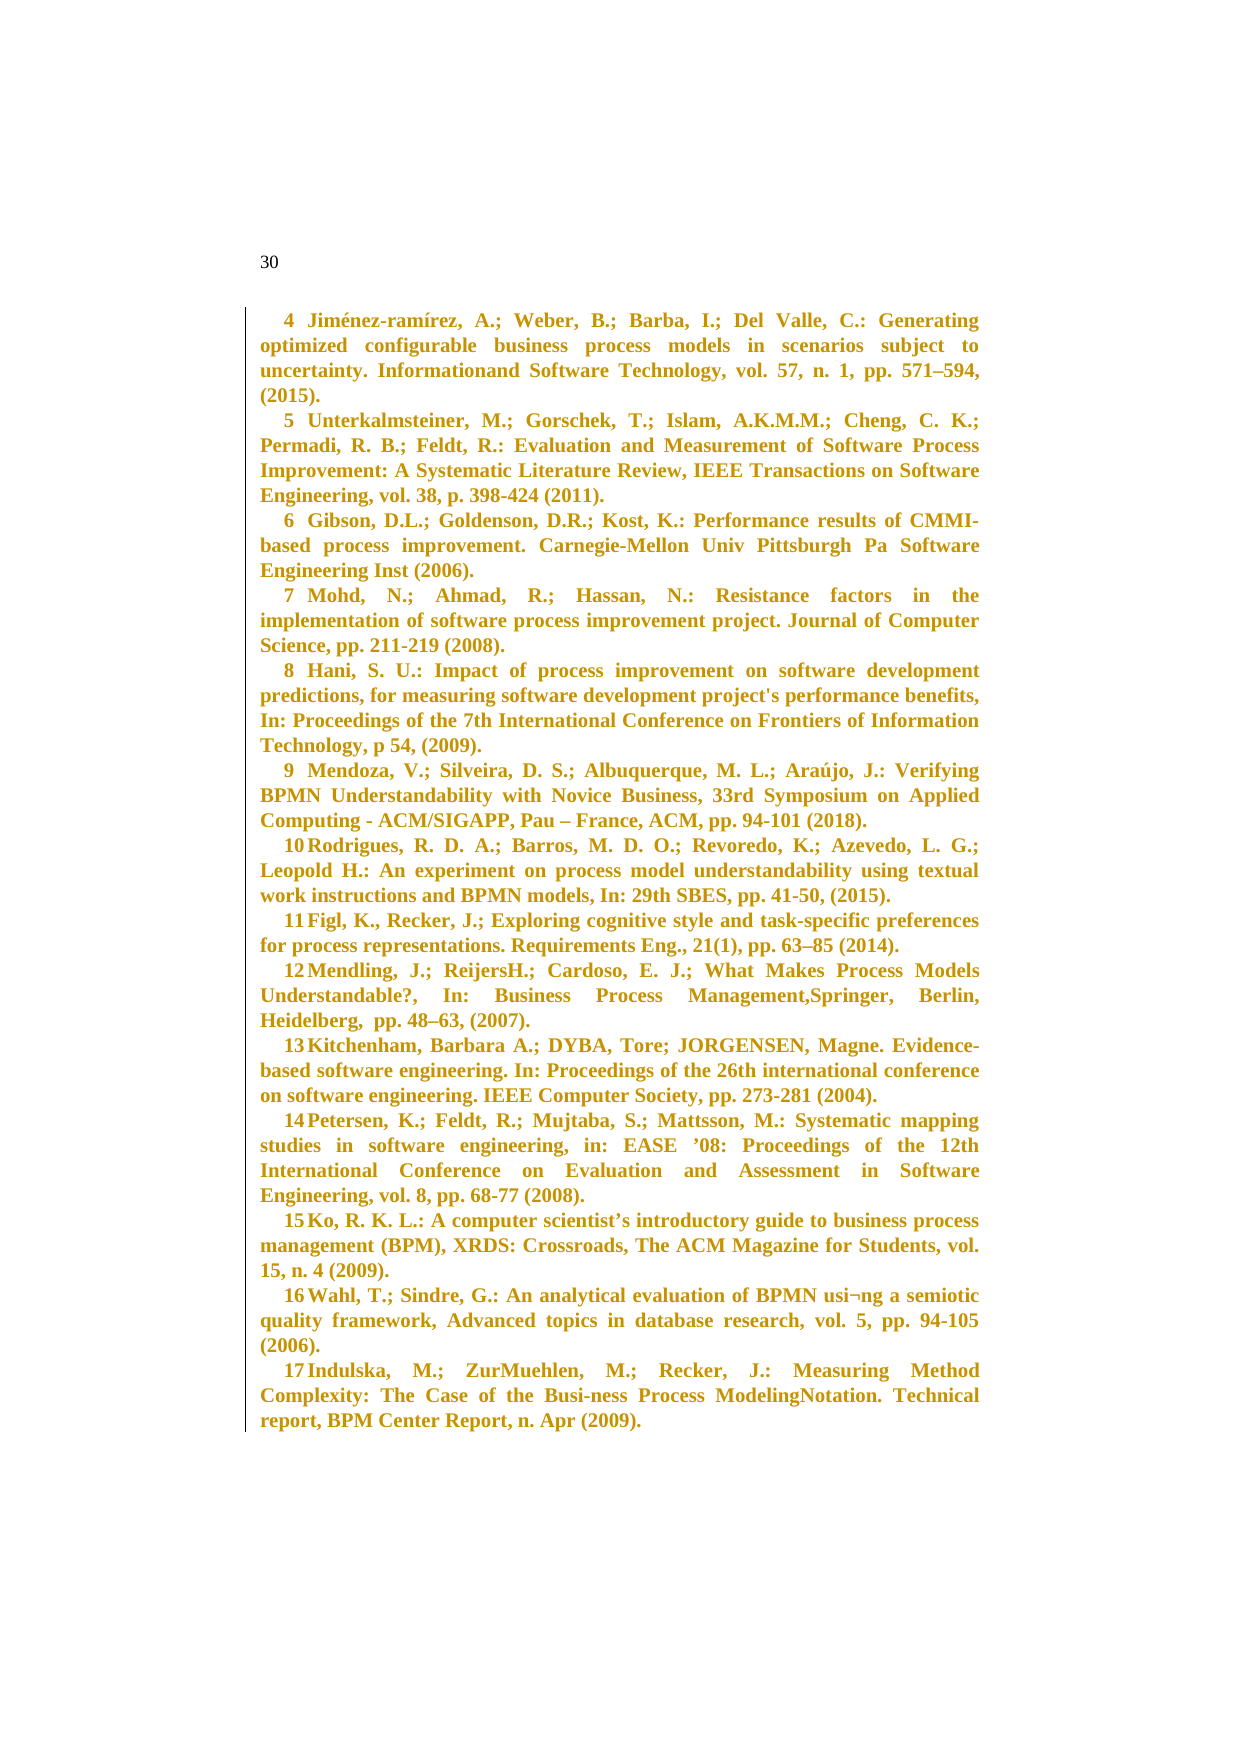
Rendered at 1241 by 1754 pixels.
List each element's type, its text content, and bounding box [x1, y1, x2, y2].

text 4 Jiménez-ramírez, A.; Weber, B.; Barba, I.; Del Valle, C.: Generating optimized configurable business process models in scenarios subject to uncertainty. Informationand Software Technology, vol. 57, n. 1, pp. 571–594, (2015). [260, 307, 980, 407]
text 15 Ko, R. K. L.: A computer scientist’s introductory guide to business process management (BPM), XRDS: Crossroads, The ACM Magazine for Students, vol. 15, n. 4 (2009). [260, 1207, 980, 1282]
text 9 Mendoza, V.; Silveira, D. S.; Albuquerque, M. L.; Araújo, J.: Verifying BPMN Understandability with Novice Business, 33rd Symposium on Applied Computing - ACM/SIGAPP, Pau – France, ACM, pp. 94-101 (2018). [260, 757, 980, 832]
text 16 Wahl, T.; Sindre, G.: An analytical evaluation of BPMN usi¬ng a semiotic quality framework, Advanced topics in database research, vol. 5, pp. 94-105 (2006). [260, 1282, 980, 1357]
text 8 Hani, S. U.: Impact of process improvement on software development predictions, for measuring software development project's performance benefits, In: Proceedings of the 7th International Conference on Frontiers of Information Technology, p 54, (2009). [260, 657, 980, 757]
text 13 Kitchenham, Barbara A.; DYBA, Tore; JORGENSEN, Magne. Evidence-based software engineering. In: Proceedings of the 26th international conference on software engineering. IEEE Computer Society, pp. 273-281 (2004). [260, 1032, 980, 1107]
text 7 Mohd, N.; Ahmad, R.; Hassan, N.: Resistance factors in the implementation of software process improvement project. Journal of Computer Science, pp. 211-219 (2008). [260, 582, 980, 657]
text 5 Unterkalmsteiner, M.; Gorschek, T.; Islam, A.K.M.M.; Cheng, C. K.; Permadi, R. B.; Feldt, R.: Evaluation and Measurement of Software Process Improvement: A Systematic Literature Review, IEEE Transactions on Software Engineering, vol. 38, p. 398-424 (2011). [260, 407, 980, 507]
text 17 Indulska, M.; ZurMuehlen, M.; Recker, J.: Measuring Method Complexity: The Case of the Busi-ness Process ModelingNotation. Technical report, BPM Center Report, n. Apr (2009). [260, 1357, 980, 1432]
text 12 Mendling, J.; ReijersH.; Cardoso, E. J.; What Makes Process Models Understandable?, In: Business Process Management,Springer, Berlin, Heidelberg, pp. 48–63, (2007). [260, 957, 980, 1032]
text 10 Rodrigues, R. D. A.; Barros, M. D. O.; Revoredo, K.; Azevedo, L. G.; Leopold H.: An experiment on process model understandability using textual work instructions and BPMN models, In: 29th SBES, pp. 41-50, (2015). [260, 832, 980, 907]
text 6 Gibson, D.L.; Goldenson, D.R.; Kost, K.: Performance results of CMMI-based process improvement. Carnegie-Mellon Univ Pittsburgh Pa Software Engineering Inst (2006). [260, 507, 980, 582]
text 14 Petersen, K.; Feldt, R.; Mujtaba, S.; Mattsson, M.: Systematic mapping studies in software engineering, in: EASE ’08: Proceedings of the 12th International Conference on Evaluation and Assessment in Software Engineering, vol. 8, pp. 68-77 (2008). [260, 1107, 980, 1207]
text 11 Figl, K., Recker, J.; Exploring cognitive style and task-specific preferences for process representations. Requirements Eng., 21(1), pp. 63–85 (2014). [260, 907, 980, 957]
